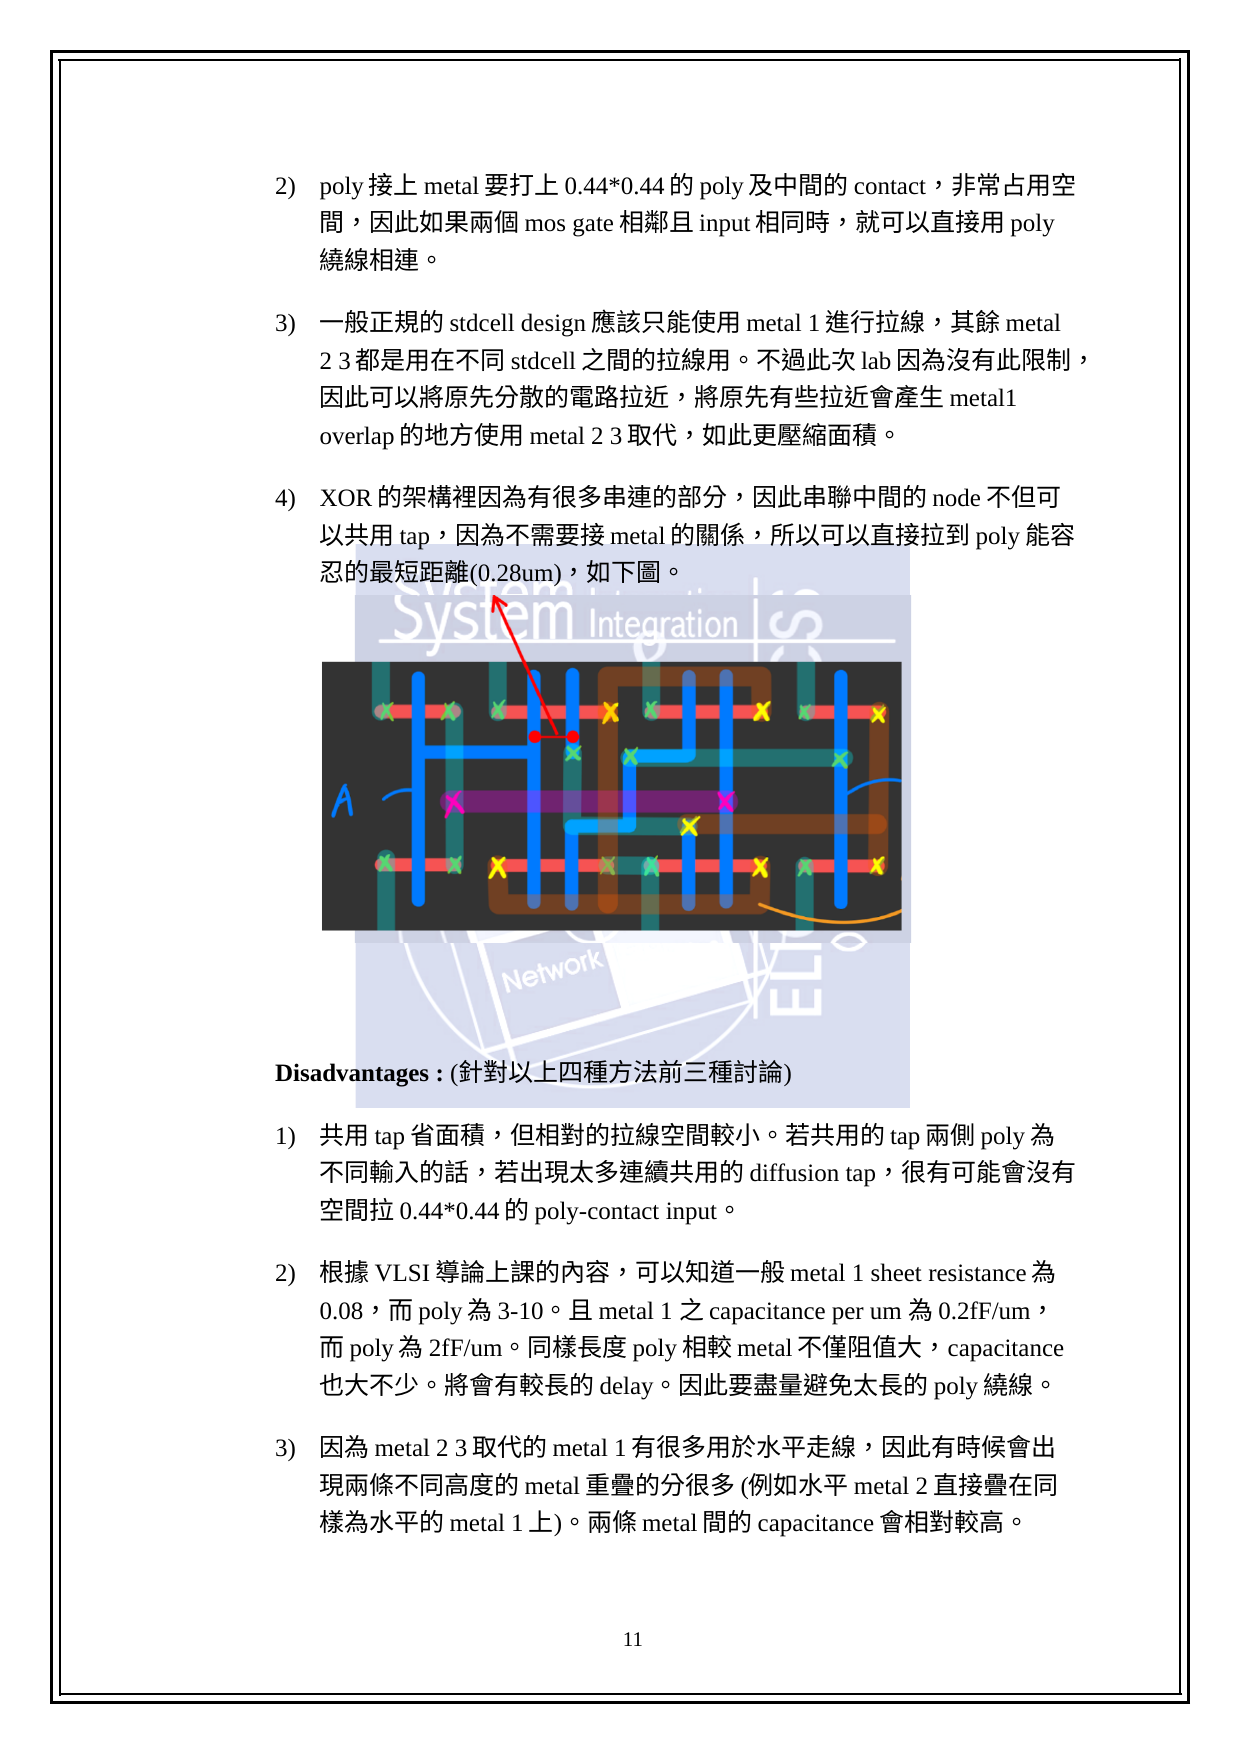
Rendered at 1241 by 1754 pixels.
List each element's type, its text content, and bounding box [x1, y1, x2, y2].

list Disadvantages : (針對以上四種方法前三種討論) [275, 1052, 1078, 1089]
picture [306, 595, 947, 943]
list XOR的架構裡因為有很多串連的部分，因此串聯中間的node不但可以共用tap，因為不需要接metal的關係，所以可以直接拉到poly能容忍的最短距離(0.28um)，如下圖。 [275, 477, 1078, 589]
list 一般正規的stdcell design應該只能使用metal 1進行拉線，其餘metal 2 3都是用在不同stdcell之間的拉線用。不過此次lab因為沒有此限制，因此可以將原先分散的電路拉近，將原先有些拉近會產生metal1 overlap的地方使用metal 2 3取代，如此更壓縮面積。 [275, 302, 1078, 452]
list 根據VLSI導論上課的內容，可以知道一般metal 1 sheet resistance為0.08，而poly為3-10。且metal 1 之capacitance per um 為0.2fF/um，而poly為2fF/um。同樣長度poly相較metal不僅阻值大，capacitance也大不少。將會有較長的delay。因此要盡量避免太長的poly繞線。 [275, 1252, 1078, 1402]
list 共用tap省面積，但相對的拉線空間較小。若共用的tap兩側poly為不同輸入的話，若出現太多連續共用的diffusion tap，很有可能會沒有空間拉0.44*0.44的poly-contact input。 [275, 1114, 1078, 1227]
list 因為metal 2 3取代的metal 1有很多用於水平走線，因此有時候會出現兩條不同高度的metal重疊的分很多 (例如水平metal 2直接疊在同樣為水平的metal 1上)。兩條metal間的capacitance會相對較高。 [275, 1427, 1078, 1539]
list poly接上metal要打上0.44*0.44的poly及中間的contact，非常占用空間，因此如果兩個mos gate相鄰且input相同時，就可以直接用poly繞線相連。 [275, 164, 1078, 277]
